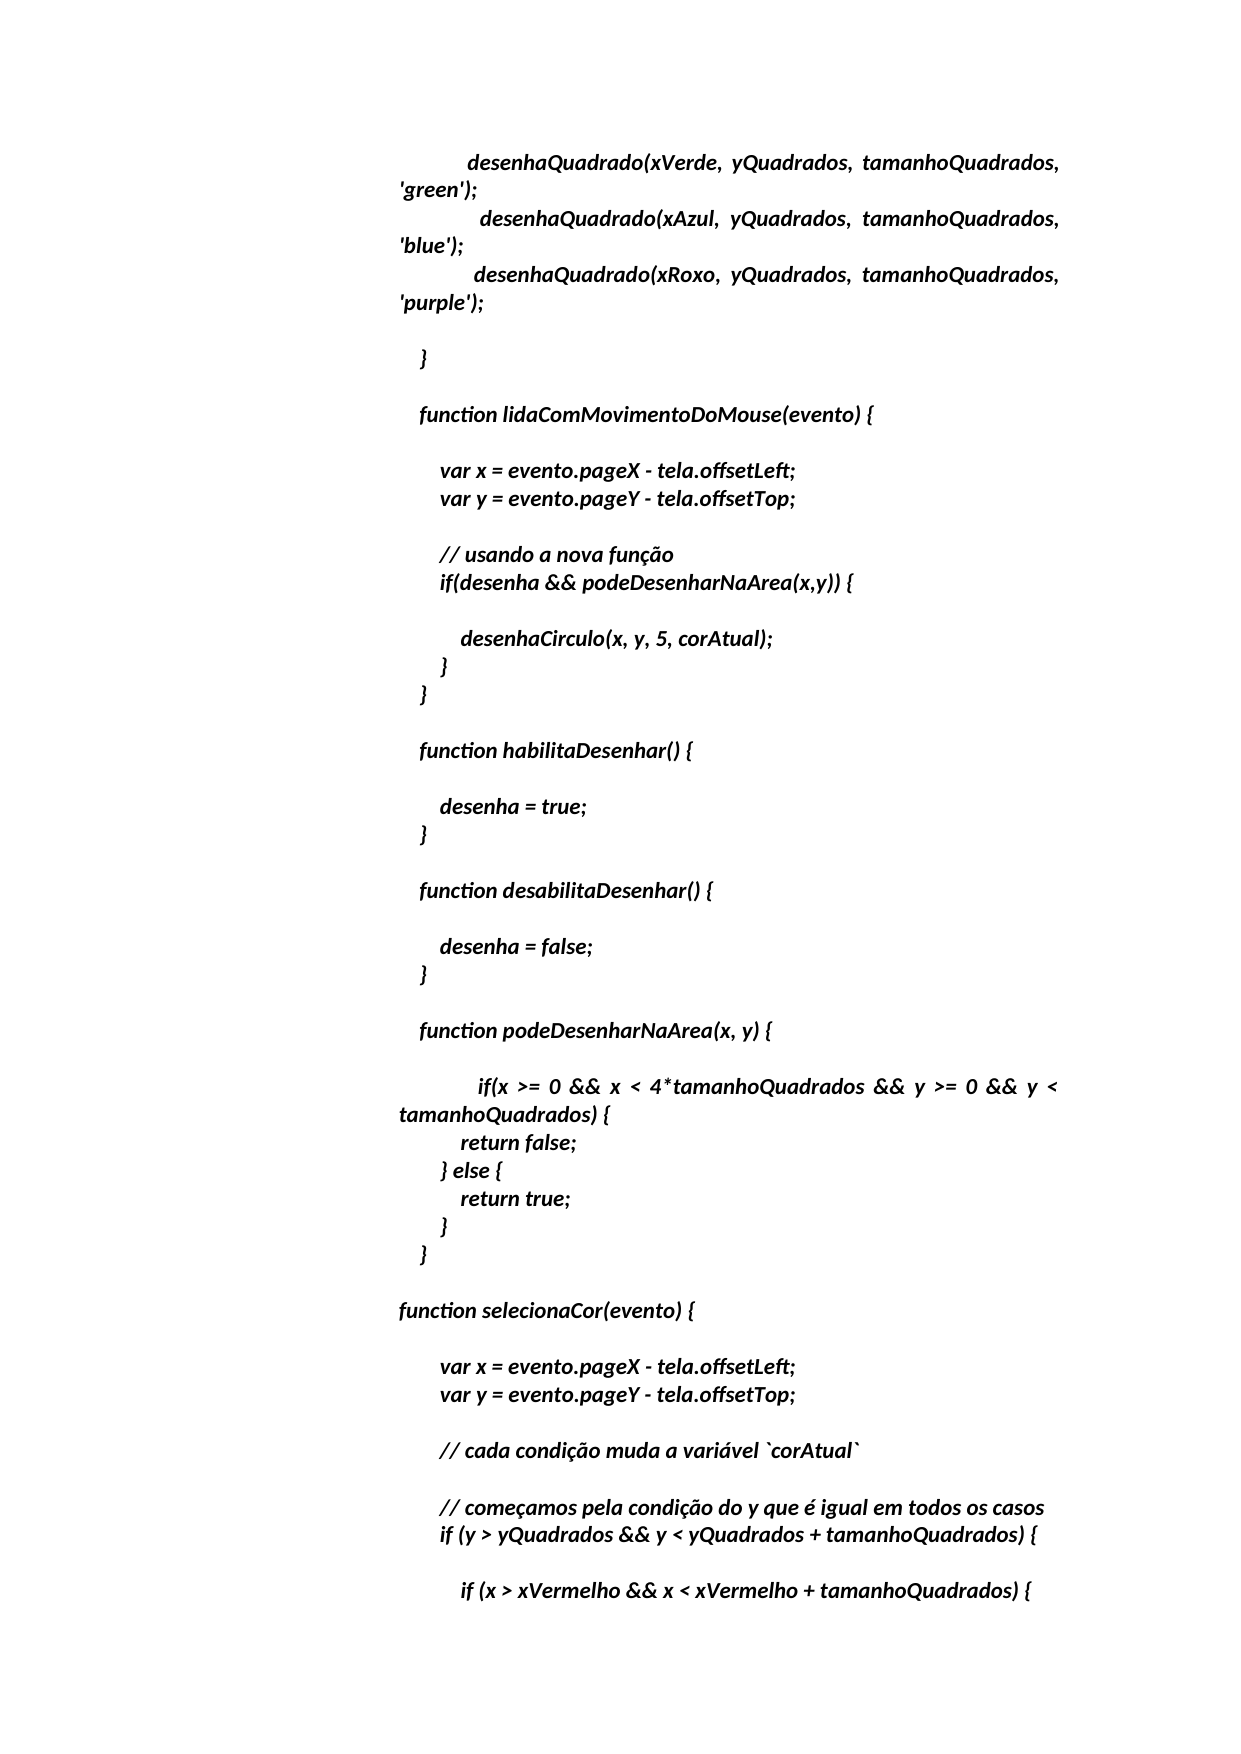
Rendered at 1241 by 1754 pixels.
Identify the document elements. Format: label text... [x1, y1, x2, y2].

text // cada condição muda a variável `corAtual` [398, 1437, 1063, 1464]
text } [398, 820, 1063, 848]
text desenhaQuadrado(xAzul, yQuadrados, tamanhoQuadrados, 'blue'); [398, 204, 1063, 260]
text if(desenha && podeDesenharNaArea(x,y)) { [398, 568, 1063, 596]
text function habilitaDesenhar() { [398, 736, 1063, 764]
text if (x > xVermelho && x < xVermelho + tamanhoQuadrados) { [398, 1577, 1063, 1605]
text if(x >= 0 && x < 4*tamanhoQuadrados && y >= 0 && y < tamanhoQuadrados) { [398, 1072, 1063, 1128]
text var y = evento.pageY - tela.offsetTop; [398, 484, 1063, 512]
text } else { [398, 1156, 1063, 1184]
text function lidaComMovimentoDoMouse(evento) { [398, 400, 1063, 428]
text if (y > yQuadrados && y < yQuadrados + tamanhoQuadrados) { [398, 1521, 1063, 1549]
text desenha = false; [398, 932, 1063, 960]
text } [398, 652, 1063, 680]
text function podeDesenharNaArea(x, y) { [398, 1016, 1063, 1044]
text // começamos pela condição do y que é igual em todos os casos [398, 1493, 1063, 1521]
text } [398, 680, 1063, 708]
text function selecionaCor(evento) { [398, 1296, 1063, 1324]
text function desabilitaDesenhar() { [398, 876, 1063, 904]
text var x = evento.pageX - tela.offsetLeft; [398, 1352, 1063, 1381]
text desenhaQuadrado(xVerde, yQuadrados, tamanhoQuadrados, 'green'); [398, 148, 1063, 204]
text desenhaQuadrado(xRoxo, yQuadrados, tamanhoQuadrados, 'purple'); [398, 260, 1063, 316]
text } [398, 1212, 1063, 1240]
text desenha = true; [398, 792, 1063, 820]
text } [398, 960, 1063, 988]
text return false; [398, 1128, 1063, 1156]
text var y = evento.pageY - tela.offsetTop; [398, 1381, 1063, 1408]
text } [398, 344, 1063, 372]
text return true; [398, 1184, 1063, 1212]
text desenhaCirculo(x, y, 5, corAtual); [398, 624, 1063, 652]
text } [398, 1240, 1063, 1268]
text var x = evento.pageX - tela.offsetLeft; [398, 456, 1063, 484]
text // usando a nova função [398, 540, 1063, 568]
